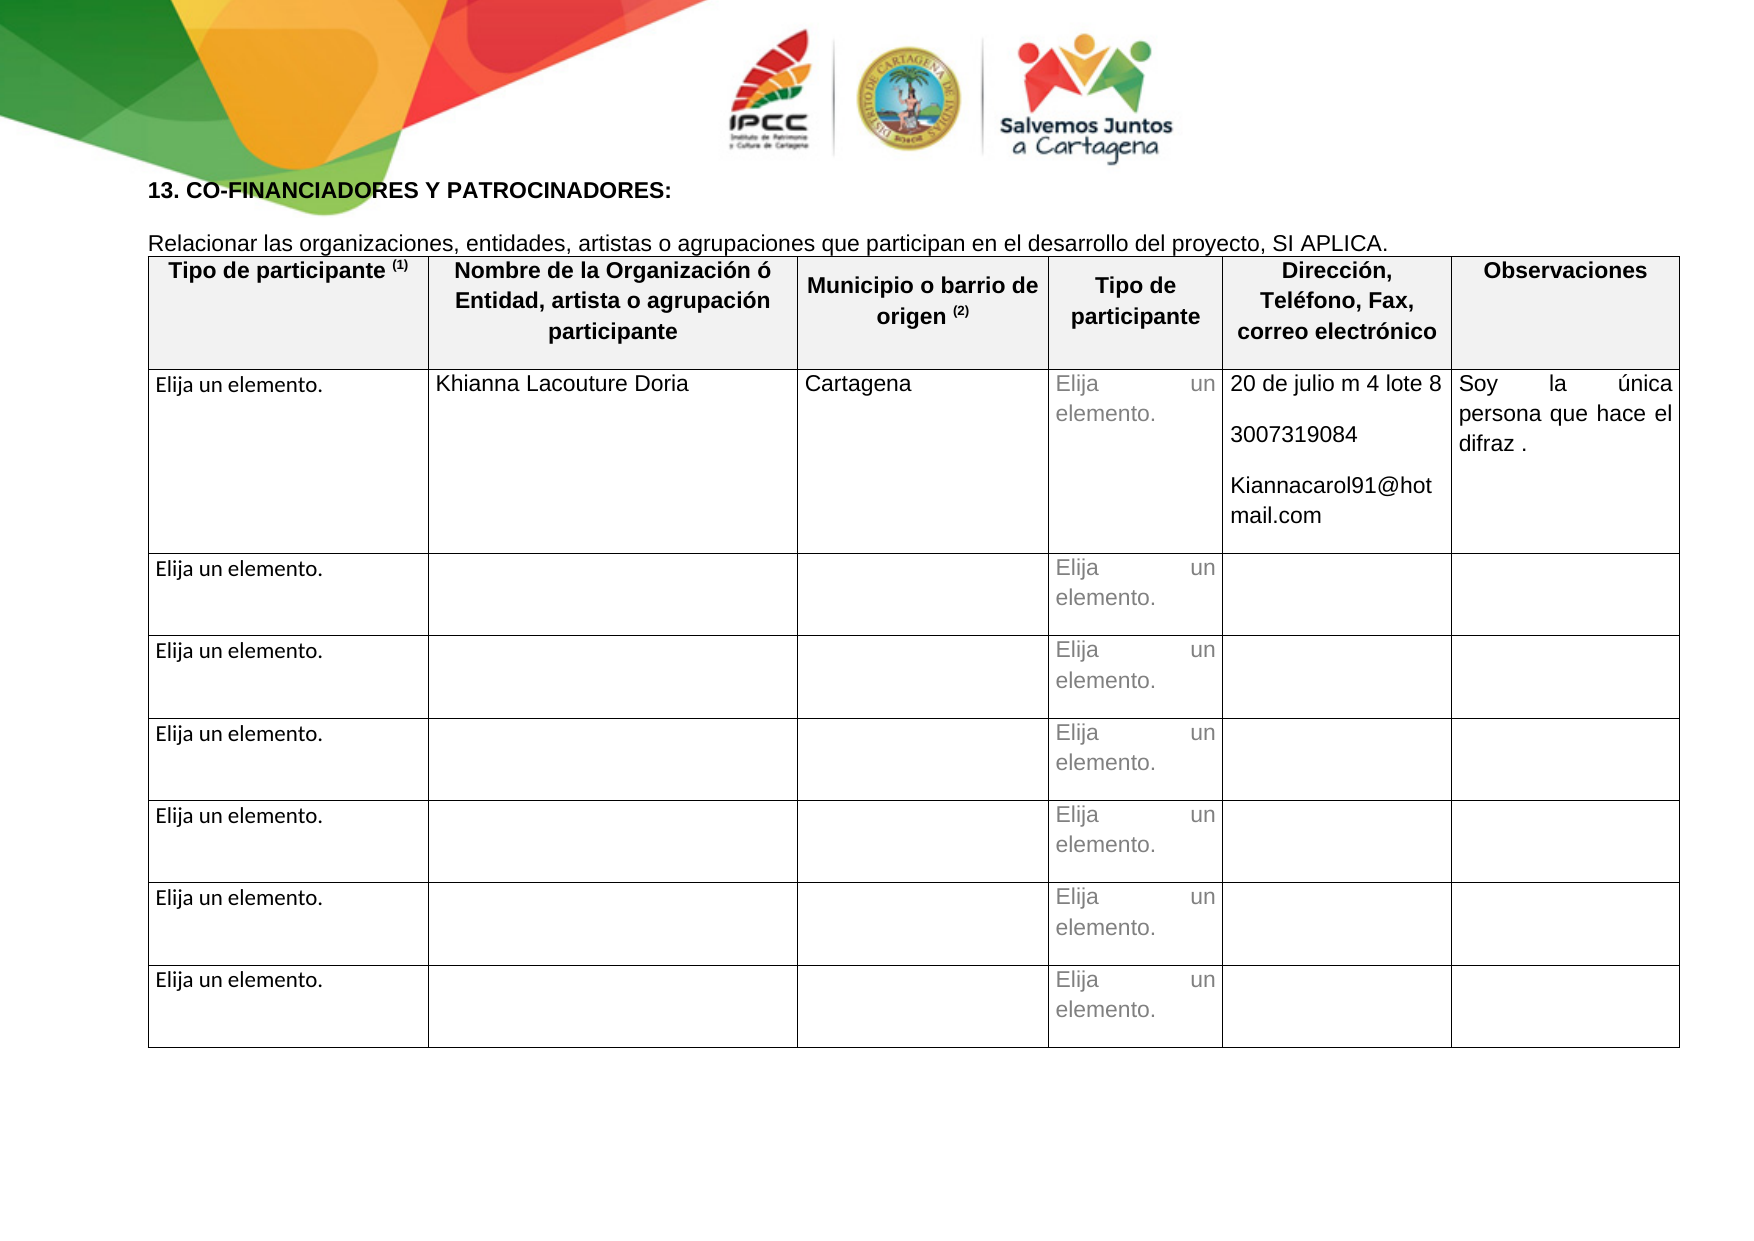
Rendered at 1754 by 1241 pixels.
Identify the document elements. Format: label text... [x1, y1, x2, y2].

table_cell [1452, 801, 1679, 882]
table_header Nombre de la Organización ó Entidad, artista o agrupación participante [429, 257, 797, 369]
table_cell [1452, 636, 1679, 718]
picture [0, 0, 1247, 218]
table_cell [1049, 554, 1222, 635]
table_cell [429, 883, 797, 964]
table_header Observaciones [1452, 257, 1679, 369]
table_cell [1049, 636, 1222, 718]
table_cell [798, 554, 1048, 635]
text 13. CO-FINANCIADORES Y PATROCINADORES: [148, 177, 1606, 203]
table_cell [1452, 883, 1679, 964]
table_cell [798, 636, 1048, 718]
table_cell [1452, 554, 1679, 635]
table_cell [1223, 554, 1451, 635]
table_cell [429, 636, 797, 718]
table_cell [1223, 883, 1451, 964]
table_cell [798, 966, 1048, 1047]
table_cell [1452, 719, 1679, 800]
table_cell [1223, 636, 1451, 718]
table_header Tipo de participante (1) [149, 257, 428, 369]
table_cell [1223, 966, 1451, 1047]
table_cell [1049, 801, 1222, 882]
table_cell [1452, 966, 1679, 1047]
table_cell [429, 801, 797, 882]
table_cell Cartagena [798, 370, 1048, 553]
table_cell 20 de julio m 4 lote 8 3007319084 Kiannacarol91@hotmail.com [1223, 370, 1451, 553]
table_header Municipio o barrio de origen (2) [798, 257, 1048, 369]
table_cell [1223, 719, 1451, 800]
table_cell [798, 719, 1048, 800]
table_cell [429, 966, 797, 1047]
table_cell [1223, 801, 1451, 882]
table_cell [1049, 966, 1222, 1047]
text Relacionar las organizaciones, entidades, artistas o agrupaciones que participan en el desarrollo del proyecto, SI APLICA. [148, 230, 1606, 256]
table_cell [1049, 719, 1222, 800]
table_cell [1049, 883, 1222, 964]
table_cell Khianna Lacouture Doria [429, 370, 797, 553]
table_cell [798, 883, 1048, 964]
table_cell [798, 801, 1048, 882]
table_cell Soy la única persona que hace el difraz . [1452, 370, 1679, 553]
table_cell [429, 719, 797, 800]
table_header Tipo de participante [1049, 257, 1222, 369]
table_header Dirección, Teléfono, Fax, correo electrónico [1223, 257, 1451, 369]
table_cell [1049, 370, 1222, 553]
table_cell [429, 554, 797, 635]
